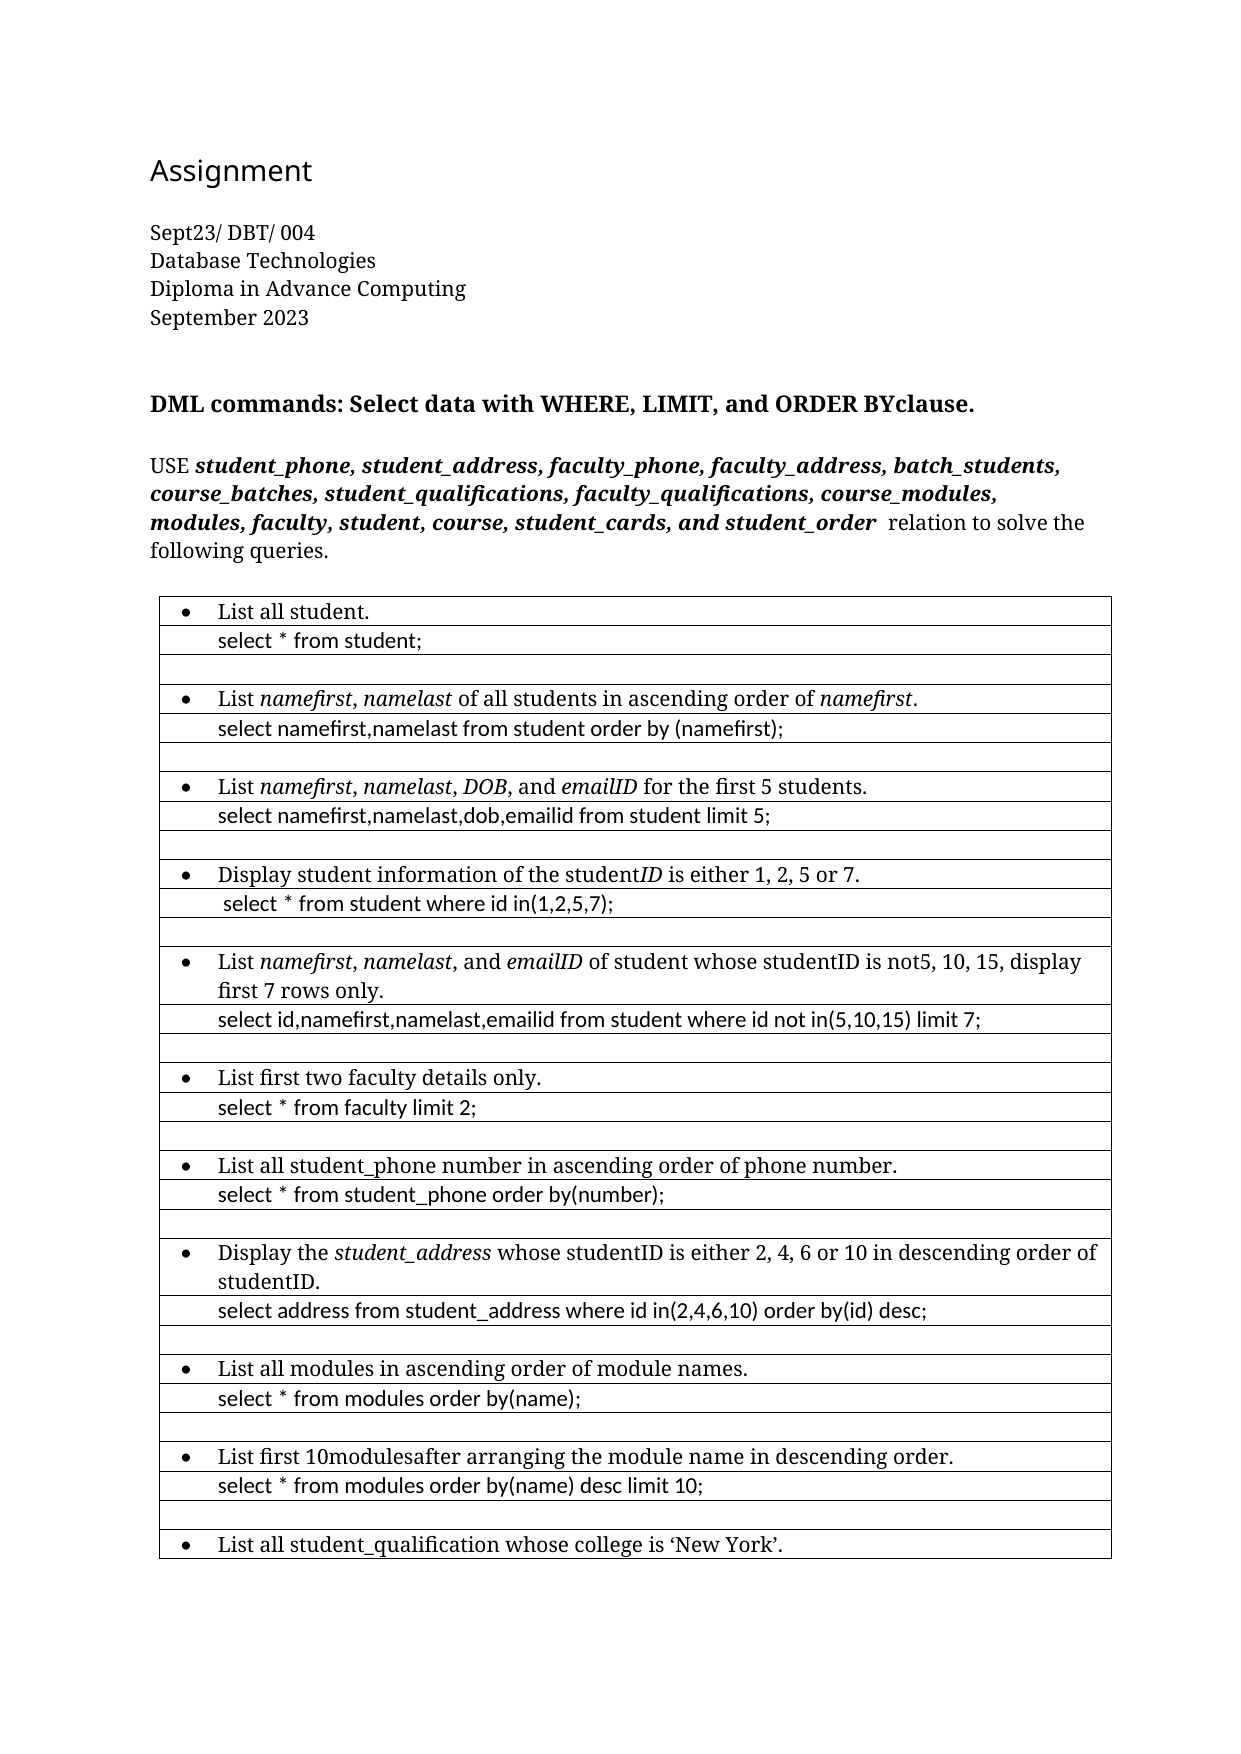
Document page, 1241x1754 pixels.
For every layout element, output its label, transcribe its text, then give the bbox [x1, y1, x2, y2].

table_cell select namefirst,namelast from student order by (namefirst); [160, 714, 1111, 742]
table_cell [160, 1501, 1111, 1529]
table_cell select * from student; [160, 626, 1111, 654]
table_cell List all student_qualification whose college is ‘New York’. [160, 1530, 1111, 1558]
table_cell [160, 1034, 1111, 1062]
table_cell List all modules in ascending order of module names. [160, 1355, 1111, 1383]
text Diploma in Advance Computing [150, 274, 1090, 303]
table_header List all student. [160, 597, 1111, 625]
table_cell List namefirst, namelast, and emailID of student whose studentID is not5, 10, 15, display first 7 rows only. [160, 947, 1111, 1004]
table_cell select * from modules order by(name); [160, 1384, 1111, 1412]
table_cell [160, 743, 1111, 771]
table_cell [160, 1326, 1111, 1353]
table_cell List namefirst, namelast, DOB, and emailID for the first 5 students. [160, 772, 1111, 801]
table_cell List namefirst, namelast of all students in ascending order of namefirst. [160, 685, 1111, 713]
table_cell select id,namefirst,namelast,emailid from student where id not in(5,10,15) limit 7; [160, 1005, 1111, 1033]
table_cell Display the student_address whose studentID is either 2, 4, 6 or 10 in descending order of studentID. [160, 1239, 1111, 1295]
table_cell [160, 1122, 1111, 1150]
table_cell select address from student_address where id in(2,4,6,10) order by(id) desc; [160, 1296, 1111, 1324]
table_cell List first 10modulesafter arranging the module name in descending order. [160, 1442, 1111, 1471]
table_cell select namefirst,namelast,dob,emailid from student limit 5; [160, 802, 1111, 829]
text USE student_phone, student_address, faculty_phone, faculty_address, batch_students, course_batches, student_qualifications, faculty_qualifications, course_modules, modules, faculty, student, course, student_cards, and student_order relation to solve the following queries. [150, 451, 1090, 564]
table_cell List first two faculty details only. [160, 1063, 1111, 1092]
table_cell select * from student where id in(1,2,5,7); [160, 889, 1111, 917]
table_cell List all student_phone number in ascending order of phone number. [160, 1151, 1111, 1179]
table_cell [160, 1413, 1111, 1441]
table_cell [160, 1210, 1111, 1237]
table_cell select * from modules order by(name) desc limit 10; [160, 1472, 1111, 1500]
text Database Technologies [150, 246, 1090, 274]
table_cell [160, 918, 1111, 946]
table_cell select * from student_phone order by(number); [160, 1180, 1111, 1208]
text Assignment [150, 150, 1090, 190]
table_cell Display student information of the studentID is either 1, 2, 5 or 7. [160, 860, 1111, 888]
table_cell select * from faculty limit 2; [160, 1093, 1111, 1121]
table_cell [160, 831, 1111, 859]
text DML commands: Select data with WHERE, LIMIT, and ORDER BYclause. [150, 388, 1090, 419]
text September 2023 [150, 303, 1090, 331]
table_cell [160, 655, 1111, 683]
text Sept23/ DBT/ 004 [150, 218, 1090, 246]
